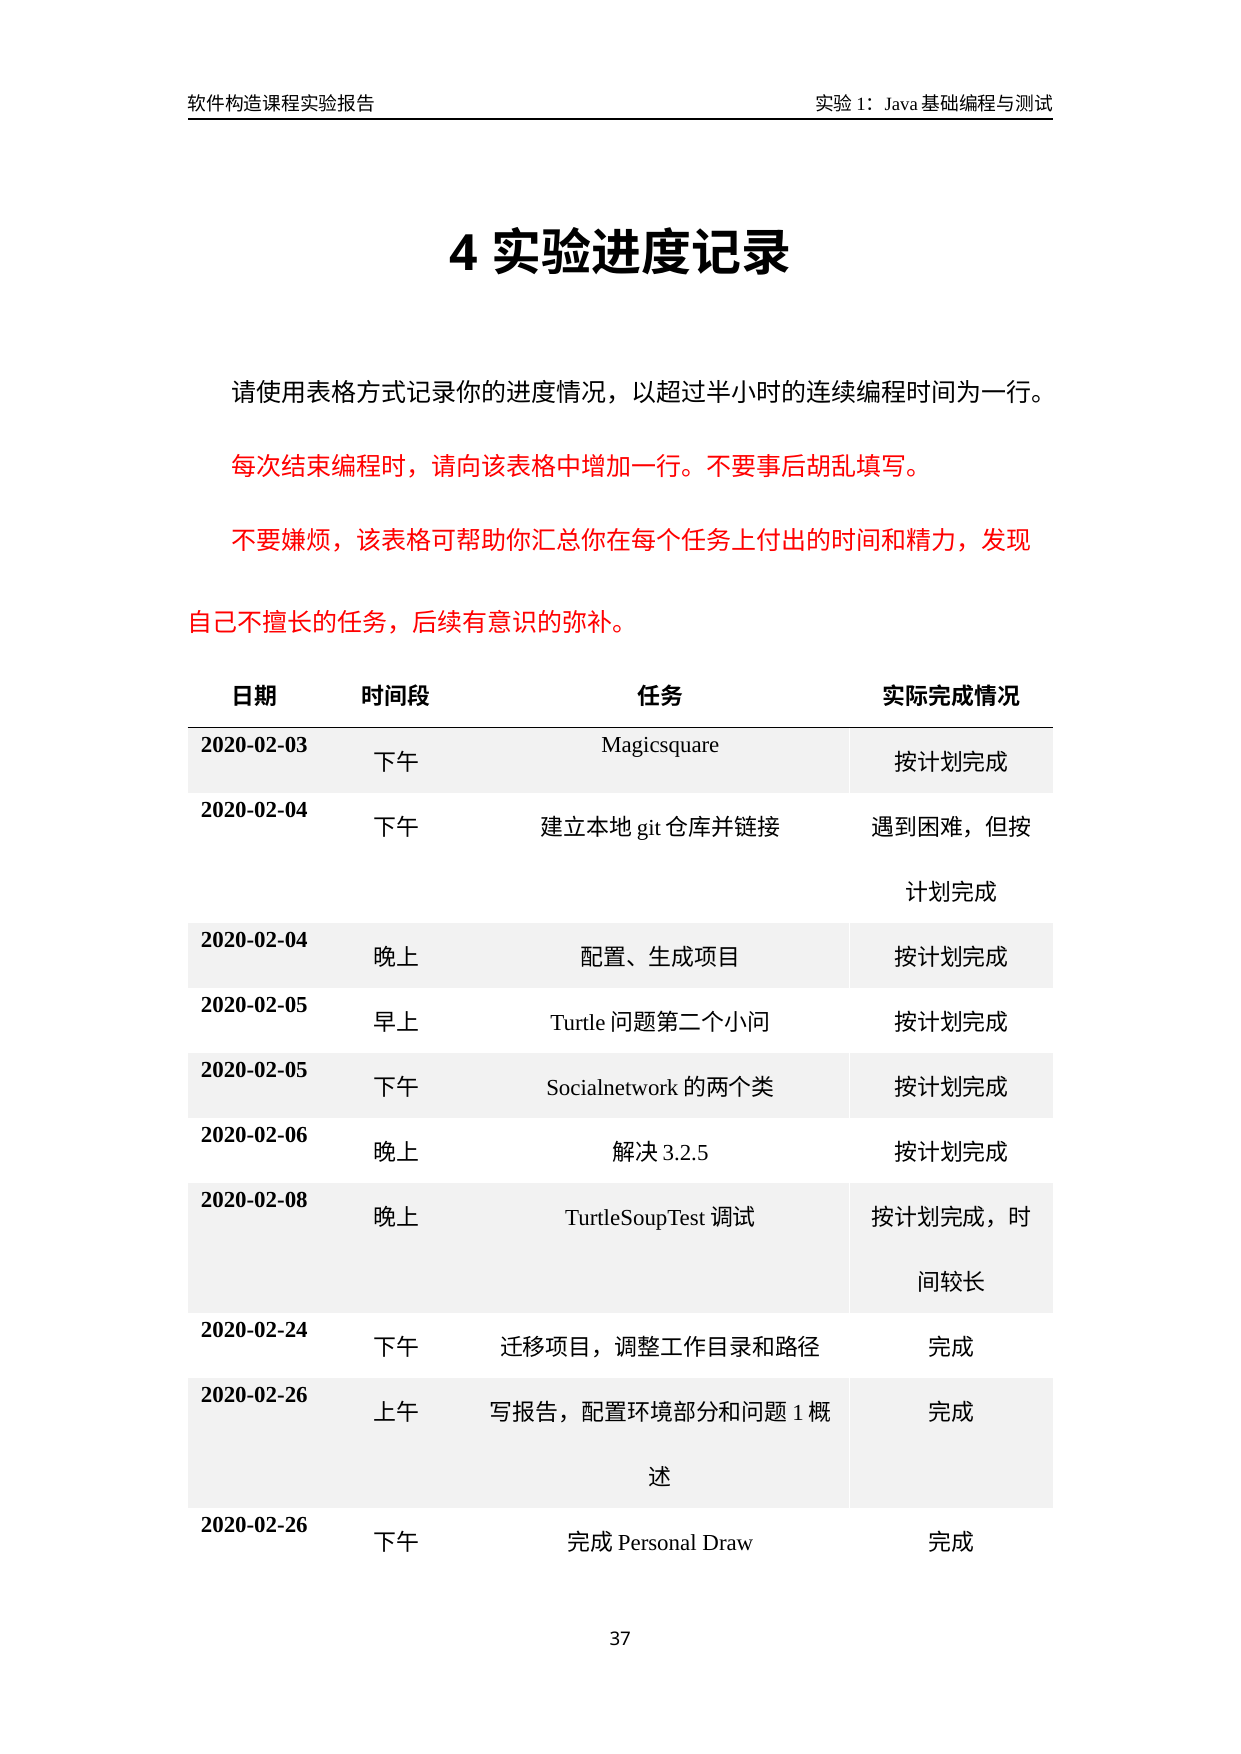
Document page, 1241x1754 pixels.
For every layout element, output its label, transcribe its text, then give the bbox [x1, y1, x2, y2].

text 每次结束编程时，请向该表格中增加一行。不要事后胡乱填写。 [187, 432, 1053, 497]
table_cell 完成 [850, 1508, 1053, 1573]
table_cell 下午 [320, 1508, 471, 1573]
table_cell 晚上 [320, 923, 471, 988]
table_cell 晚上 [320, 1183, 471, 1313]
table_header 日期 [188, 662, 320, 727]
table_header 时间段 [320, 662, 471, 727]
table_cell 2020-02-26 [188, 1508, 320, 1573]
table_header 任务 [471, 662, 849, 727]
table_header 实际完成情况 [850, 662, 1053, 727]
table_cell 按计划完成 [850, 988, 1053, 1053]
table_cell 2020-02-08 [188, 1183, 320, 1313]
text 请使用表格方式记录你的进度情况，以超过半小时的连续编程时间为一行。 [187, 358, 1053, 423]
table_cell 配置、生成项目 [471, 923, 849, 988]
table_cell 迁移项目，调整工作目录和路径 [471, 1313, 849, 1378]
table_cell 早上 [320, 988, 471, 1053]
table_cell 晚上 [320, 1118, 471, 1183]
table_cell 按计划完成 [850, 728, 1053, 793]
table_cell 2020-02-05 [188, 1053, 320, 1118]
table_cell Turtle问题第二个小问 [471, 988, 849, 1053]
text 不要嫌烦，该表格可帮助你汇总你在每个任务上付出的时间和精力，发现自己不擅长的任务，后续有意识的弥补。 [187, 506, 1053, 653]
table_cell 按计划完成 [850, 1053, 1053, 1118]
table_cell 2020-02-26 [188, 1378, 320, 1508]
subtitle 实验进度记录 [187, 199, 1053, 297]
table_cell 2020-02-03 [188, 728, 320, 793]
table_cell 下午 [320, 728, 471, 793]
table_cell 下午 [320, 793, 471, 923]
table_cell 按计划完成，时间较长 [850, 1183, 1053, 1313]
table_cell 2020-02-04 [188, 793, 320, 923]
table_cell 下午 [320, 1053, 471, 1118]
table_cell 按计划完成 [850, 1118, 1053, 1183]
table_cell 遇到困难，但按计划完成 [850, 793, 1053, 923]
table_cell 2020-02-04 [188, 923, 320, 988]
table_cell 写报告，配置环境部分和问题1概述 [471, 1378, 849, 1508]
table_cell 2020-02-06 [188, 1118, 320, 1183]
table_cell 下午 [320, 1313, 471, 1378]
table_cell TurtleSoupTest调试 [471, 1183, 849, 1313]
table_cell Magicsquare [471, 728, 849, 793]
table_cell 上午 [320, 1378, 471, 1508]
table_cell 完成 [850, 1378, 1053, 1508]
table_cell 解决3.2.5 [471, 1118, 849, 1183]
table_cell Socialnetwork的两个类 [471, 1053, 849, 1118]
table_cell 按计划完成 [850, 923, 1053, 988]
table_cell 建立本地git仓库并链接 [471, 793, 849, 923]
table_cell 完成 [850, 1313, 1053, 1378]
table_cell 2020-02-24 [188, 1313, 320, 1378]
table_cell 2020-02-05 [188, 988, 320, 1053]
table_cell 完成Personal Draw [471, 1508, 849, 1573]
